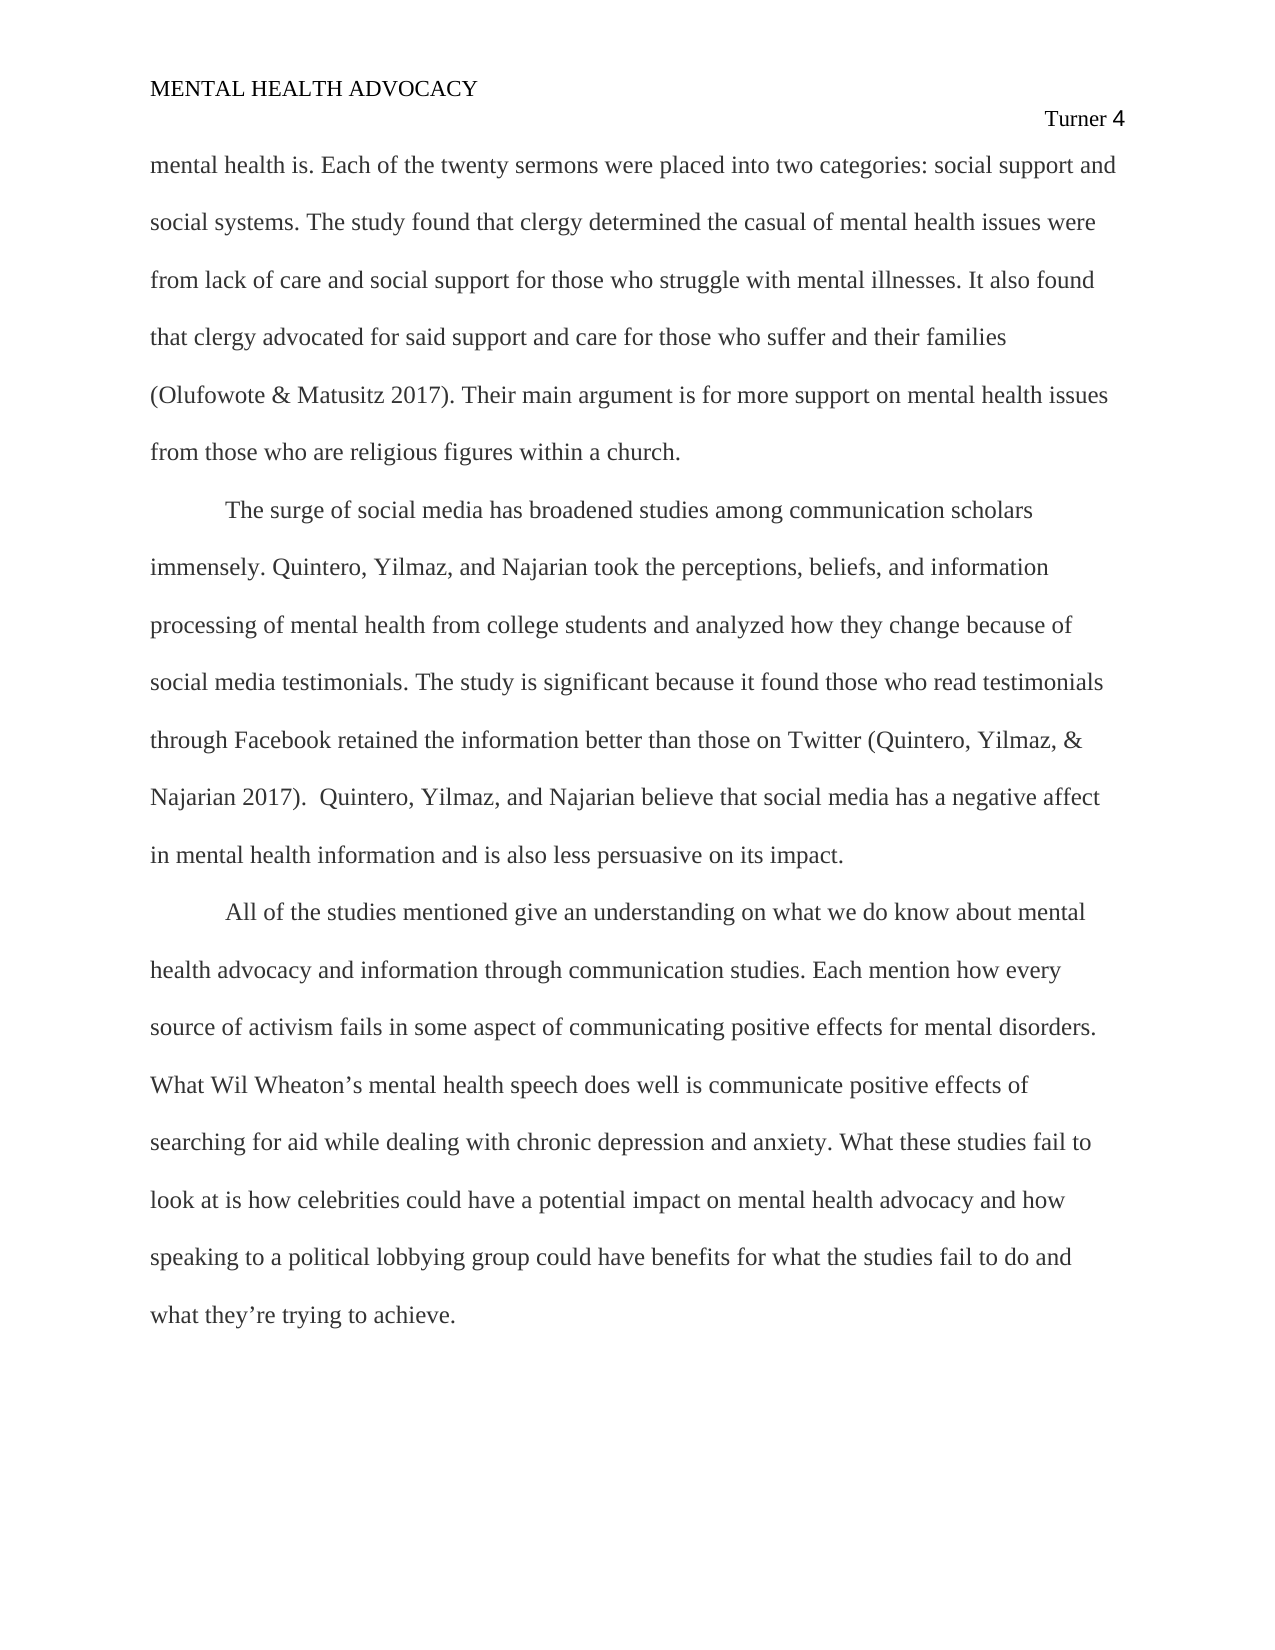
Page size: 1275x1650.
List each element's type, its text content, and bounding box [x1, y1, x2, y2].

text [150, 150, 1125, 466]
text All of the studies mentioned give an understanding on what we do know about mental health advocacy and information through communication studies. Each mention how every source of activism fails in some aspect of communicating positive effects for mental disorders. What Wil Wheaton’s mental health speech does well is communicate positive effects of searching for aid while dealing with chronic depression and anxiety. What these studies fail to look at is how celebrities could have a potential impact on mental health advocacy and how speaking to a political lobbying group could have benefits for what the studies fail to do and what they’re trying to achieve. [150, 897, 1125, 1329]
text The surge of social media has broadened studies among communication scholars immensely. Quintero, Yilmaz, and Najarian took the perceptions, beliefs, and information processing of mental health from college students and analyzed how they change because of social media testimonials. The study is significant because it found those who read testimonials through Facebook retained the information better than those on Twitter (Quintero, Yilmaz, & Najarian 2017). Quintero, Yilmaz, and Najarian believe that social media has a negative affect in mental health information and is also less persuasive on its impact. [150, 495, 1125, 869]
